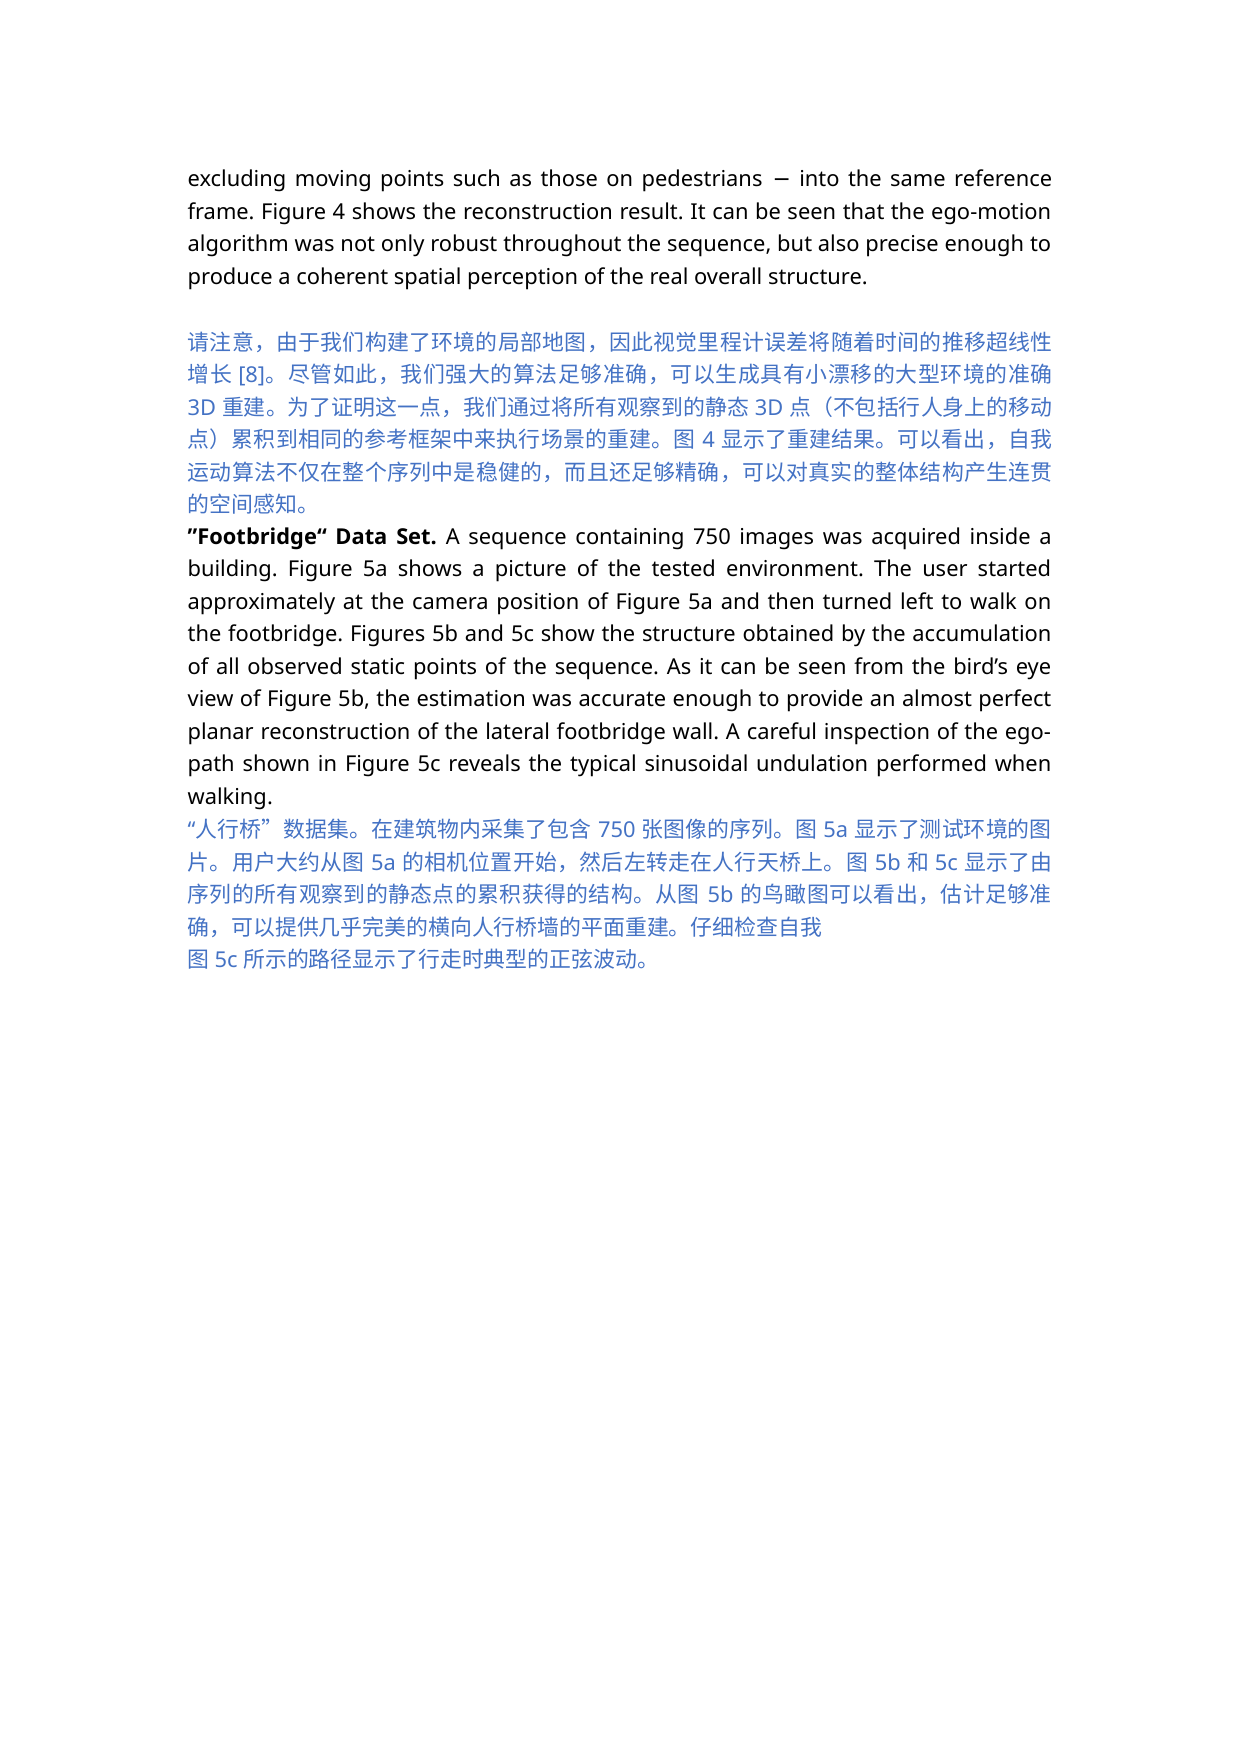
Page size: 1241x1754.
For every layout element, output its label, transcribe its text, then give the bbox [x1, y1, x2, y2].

text 请注意，由于我们构建了环境的局部地图，因此视觉里程计误差将随着时间的推移超线性增长 [8]。尽管如此，我们强大的算法足够准确，可以生成具有小漂移的大型环境的准确 3D 重建。为了证明这一点，我们通过将所有观察到的静态 3D 点（不包括行人身上的移动点）累积到相同的参考框架中来执行场景的重建。图 4 显示了重建结果。可以看出，自我运动算法不仅在整个序列中是稳健的，而且还足够精确，可以对真实的整体结构产生连贯的空间感知。 [187, 324, 1053, 519]
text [187, 162, 1053, 292]
text ”Footbridge“ Data Set. A sequence containing 750 images was acquired inside a building. Figure 5a shows a picture of the tested environment. The user started approximately at the camera position of Figure 5a and then turned left to walk on the footbridge. Figures 5b and 5c show the structure obtained by the accumulation of all observed static points of the sequence. As it can be seen from the bird’s eye view of Figure 5b, the estimation was accurate enough to provide an almost perfect planar reconstruction of the lateral footbridge wall. A careful inspection of the ego-path shown in Figure 5c reveals the typical sinusoidal undulation performed when walking. [187, 519, 1053, 812]
text “人行桥”数据集。在建筑物内采集了包含 750 张图像的序列。图 5a 显示了测试环境的图片。用户大约从图 5a 的相机位置开始，然后左转走在人行天桥上。图 5b 和 5c 显示了由序列的所有观察到的静态点的累积获得的结构。从图 5b 的鸟瞰图可以看出，估计足够准确，可以提供几乎完美的横向人行桥墙的平面重建。仔细检查自我 [187, 812, 1053, 942]
text 图 5c 所示的路径显示了行走时典型的正弦波动。 [187, 942, 1053, 974]
